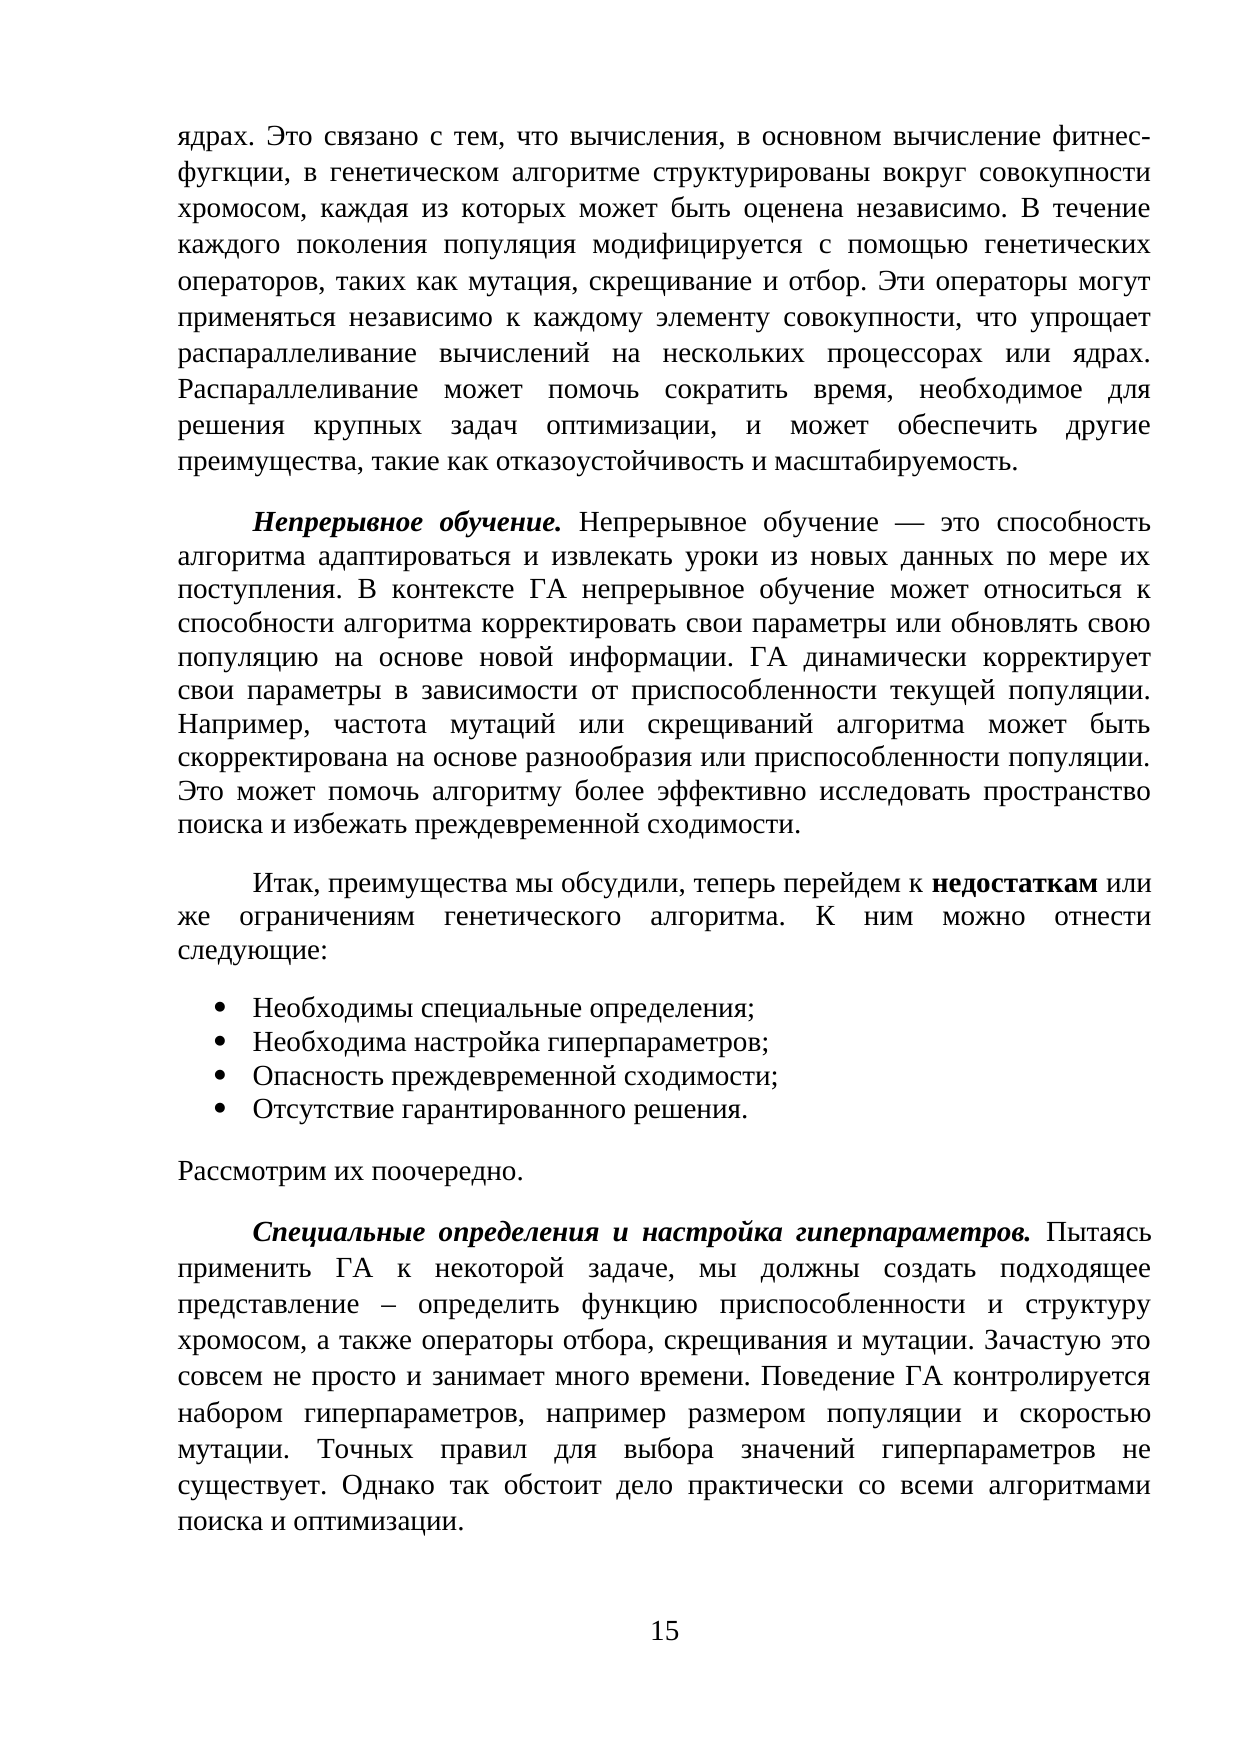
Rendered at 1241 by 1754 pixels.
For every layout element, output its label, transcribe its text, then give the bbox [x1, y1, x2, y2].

list Необходимы специальные определения; [215, 991, 1152, 1024]
text Итак, преимущества мы обсудили, теперь перейдем к недостаткам или же ограничениям генетического алгоритма. К ним можно отнести следующие: [177, 865, 1152, 966]
text Рассмотрим их поочередно. [177, 1153, 1152, 1186]
list Опасность преждевременной сходимости; [215, 1058, 1152, 1092]
list Отсутствие гарантированного решения. [215, 1092, 1152, 1125]
list Необходима настройка гиперпараметров; [215, 1024, 1152, 1058]
text Специальные определения и настройка гиперпараметров. Пытаясь применить ГА к некоторой задаче, мы должны создать подходящее представление – определить функцию приспособленности и структуру хромосом, а также операторы отбора, скрещивания и мутации. Зачастую это совсем не просто и занимает много времени. Поведение ГА контролируется набором гиперпараметров, например размером популяции и скоростью мутации. Точных правил для выбора значений гиперпараметров не существует. Однако так обстоит дело практически со всеми алгоритмами поиска и оптимизации. [177, 1214, 1152, 1537]
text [177, 118, 1152, 477]
text Непрерывное обучение. Непрерывное обучение — это способность алгоритма адаптироваться и извлекать уроки из новых данных по мере их поступления. В контексте ГА непрерывное обучение может относиться к способности алгоритма корректировать свои параметры или обновлять свою популяцию на основе новой информации. ГА динамически корректирует свои параметры в зависимости от приспособленности текущей популяции. Например, частота мутаций или скрещиваний алгоритма может быть скорректирована на основе разнообразия или приспособленности популяции. Это может помочь алгоритму более эффективно исследовать пространство поиска и избежать преждевременной сходимости. [177, 504, 1152, 840]
